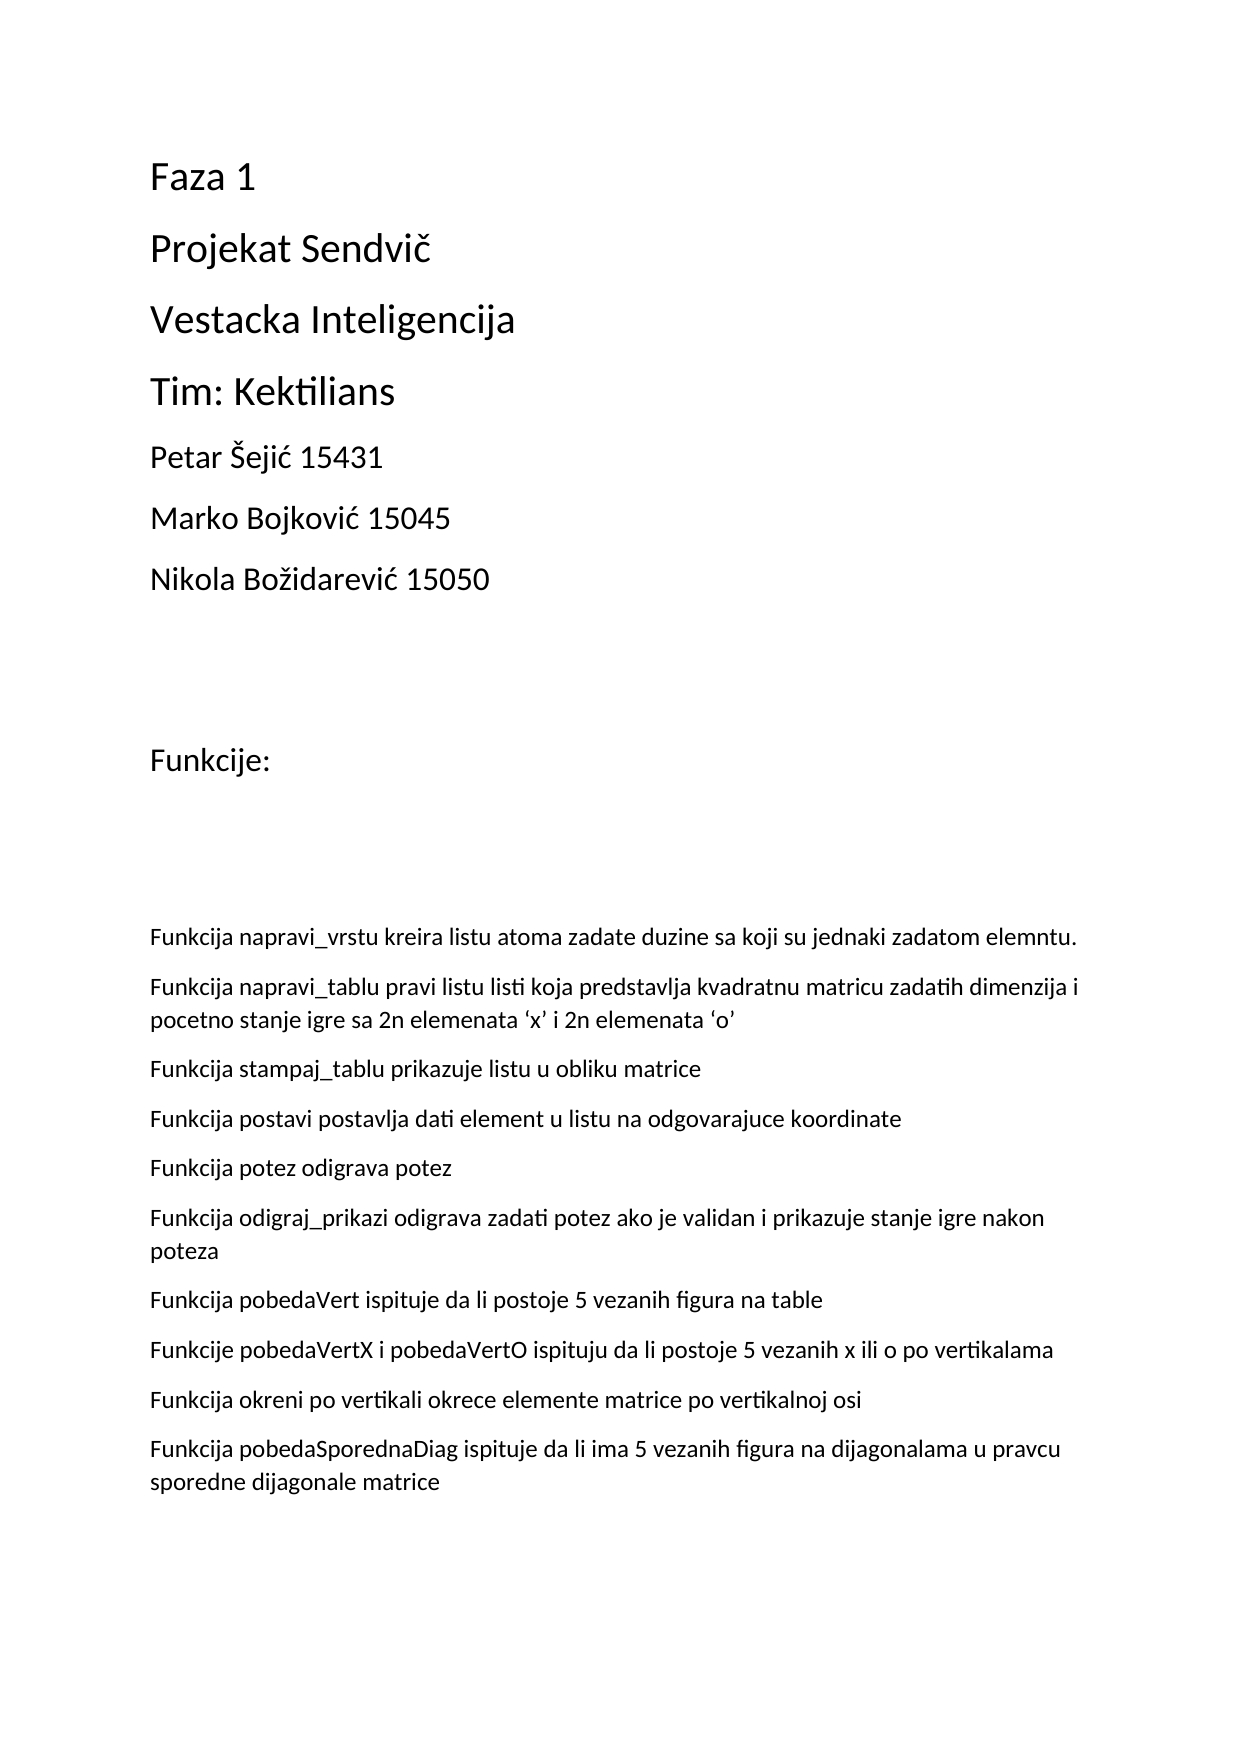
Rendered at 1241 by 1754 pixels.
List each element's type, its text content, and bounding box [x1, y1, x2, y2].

text Tim: Kektilians [150, 365, 1090, 416]
text Funkcija pobedaSporednaDiag ispituje da li ima 5 vezanih figura na dijagonalama u pravcu sporedne dijagonale matrice [150, 1433, 1090, 1497]
text Marko Bojković 15045 [150, 497, 1090, 538]
text Funkcija potez odigrava potez [150, 1152, 1090, 1183]
text Funkcija postavi postavlja dati element u listu na odgovarajuce koordinate [150, 1103, 1090, 1133]
text Funkcija okreni po vertikali okrece elemente matrice po vertikalnoj osi [150, 1384, 1090, 1414]
text Funkcije pobedaVertX i pobedaVertO ispituju da li postoje 5 vezanih x ili o po vertikalama [150, 1334, 1090, 1365]
text Nikola Božidarević 15050 [150, 557, 1090, 598]
text Funkcija odigraj_prikazi odigrava zadati potez ako je validan i prikazuje stanje igre nakon poteza [150, 1202, 1090, 1266]
text Projekat Sendvič [150, 222, 1090, 272]
text Petar Šejić 15431 [150, 436, 1090, 477]
text Faza 1 [150, 150, 1090, 201]
text Vestacka Inteligencija [150, 293, 1090, 344]
text Funkcije: [150, 739, 1090, 780]
text Funkcija napravi_vrstu kreira listu atoma zadate duzine sa koji su jednaki zadatom elemntu. [150, 921, 1090, 952]
text Funkcija pobedaVert ispituje da li postoje 5 vezanih figura na table [150, 1284, 1090, 1315]
text Funkcija stampaj_tablu prikazuje listu u obliku matrice [150, 1053, 1090, 1084]
text Funkcija napravi_tablu pravi listu listi koja predstavlja kvadratnu matricu zadatih dimenzija i pocetno stanje igre sa 2n elemenata ‘x’ i 2n elemenata ‘o’ [150, 971, 1090, 1034]
